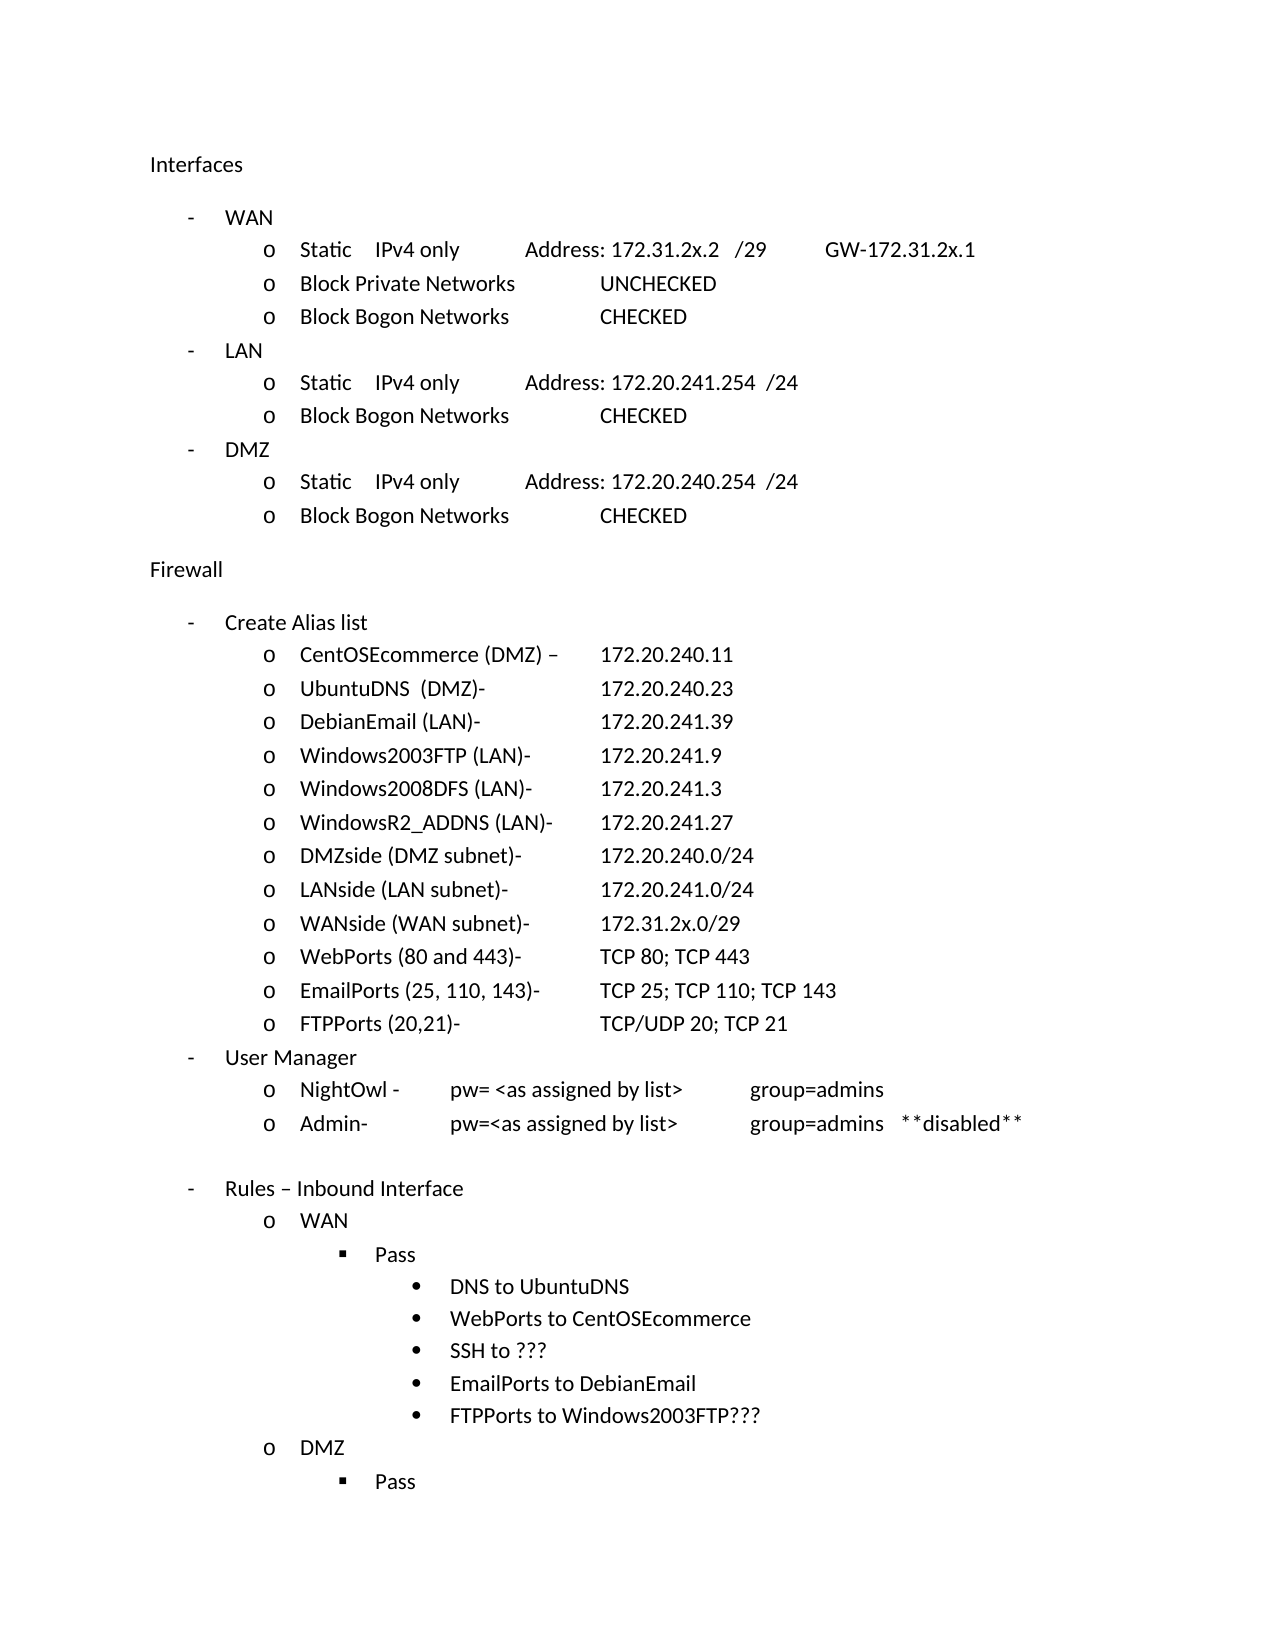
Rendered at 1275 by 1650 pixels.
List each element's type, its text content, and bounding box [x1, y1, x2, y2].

list Rules – Inbound Interface [187, 1174, 1125, 1202]
list WAN [187, 203, 1125, 231]
list LANside (LAN subnet)- 172.20.241.0/24 [262, 875, 1125, 904]
list NightOwl - pw= <as assigned by list> group=admins [262, 1075, 1125, 1104]
text Firewall [150, 555, 1125, 583]
list LAN [187, 336, 1125, 364]
list Windows2003FTP (LAN)- 172.20.241.9 [262, 741, 1125, 770]
list Block Bogon Networks CHECKED [262, 501, 1125, 530]
list Block Bogon Networks CHECKED [262, 402, 1125, 431]
list Pass [337, 1467, 1125, 1495]
list Admin- pw=<as assigned by list> group=admins **disabled** [262, 1109, 1125, 1138]
list User Manager [187, 1043, 1125, 1071]
list Windows2008DFS (LAN)- 172.20.241.3 [262, 774, 1125, 804]
list Create Alias list [187, 608, 1125, 636]
list EmailPorts (25, 110, 143)- TCP 25; TCP 110; TCP 143 [262, 976, 1125, 1005]
text Interfaces [150, 150, 1125, 178]
list Static IPv4 only Address: 172.20.240.254 /24 [262, 467, 1125, 496]
list Block Bogon Networks CHECKED [262, 302, 1125, 331]
list CentOSEcommerce (DMZ) – 172.20.240.11 [262, 640, 1125, 669]
list Static IPv4 only Address: 172.31.2x.2 /29 GW-172.31.2x.1 [262, 235, 1125, 264]
list EmailPorts to DebianEmail [412, 1369, 1125, 1397]
list FTPPorts to Windows2003FTP??? [412, 1401, 1125, 1429]
list WebPorts (80 and 443)- TCP 80; TCP 443 [262, 942, 1125, 971]
list WANside (WAN subnet)- 172.31.2x.0/29 [262, 909, 1125, 938]
list WAN [262, 1207, 1125, 1236]
list DebianEmail (LAN)- 172.20.241.39 [262, 707, 1125, 737]
list Block Private Networks UNCHECKED [262, 269, 1125, 298]
list DNS to UbuntuDNS [412, 1272, 1125, 1300]
list DMZ [187, 435, 1125, 463]
list WebPorts to CentOSEcommerce [412, 1304, 1125, 1332]
list SSH to ??? [412, 1337, 1125, 1365]
list WindowsR2_ADDNS (LAN)- 172.20.241.27 [262, 808, 1125, 837]
list UbuntuDNS (DMZ)- 172.20.240.23 [262, 674, 1125, 703]
list Pass [337, 1240, 1125, 1268]
list DMZside (DMZ subnet)- 172.20.240.0/24 [262, 842, 1125, 871]
list Static IPv4 only Address: 172.20.241.254 /24 [262, 368, 1125, 397]
list DMZ [262, 1433, 1125, 1462]
list FTPPorts (20,21)- TCP/UDP 20; TCP 21 [262, 1009, 1125, 1038]
